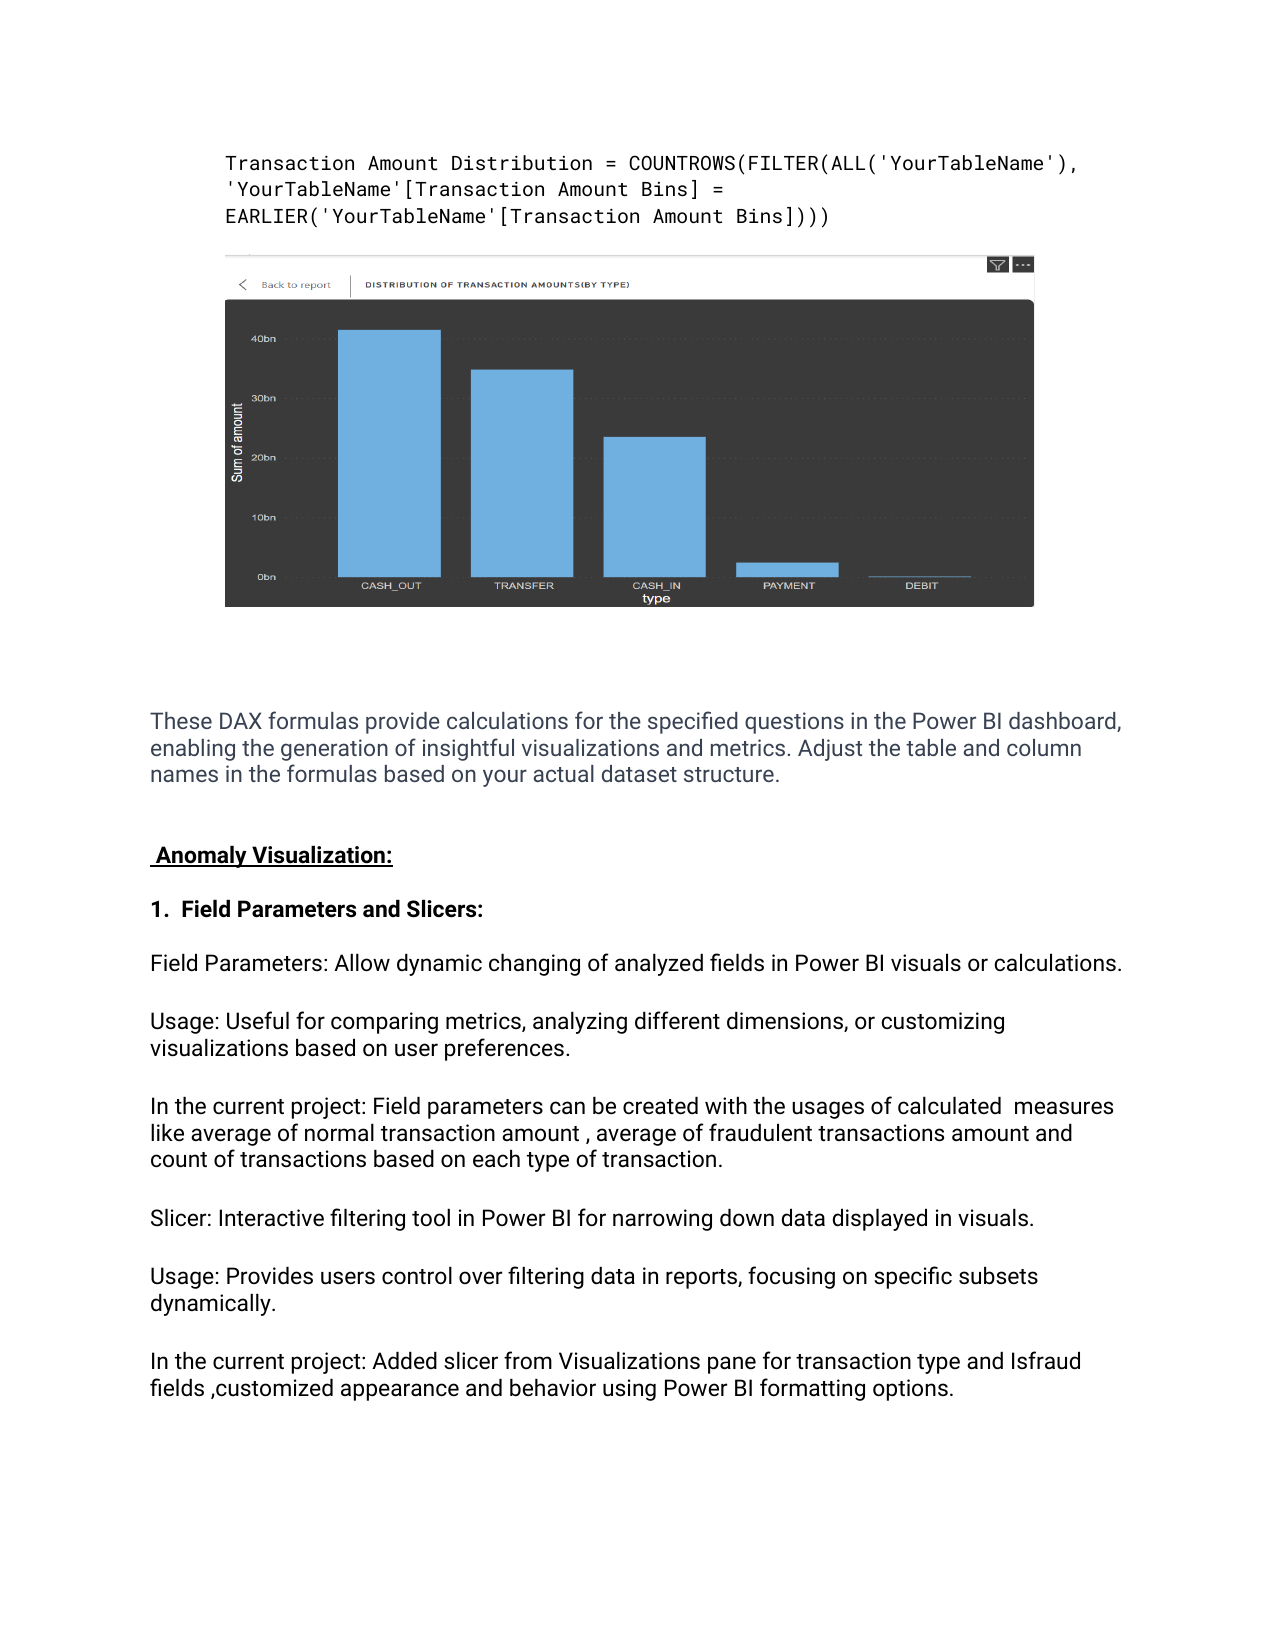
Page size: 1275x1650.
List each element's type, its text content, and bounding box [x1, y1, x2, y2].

text In the current project: Added slicer from Visualizations pane for transaction type and Isfraud fields ,customized appearance and behavior using Power BI formatting options. [150, 1348, 1125, 1402]
text These DAX formulas provide calculations for the specified questions in the Power BI dashboard, enabling the generation of insightful visualizations and metrics. Adjust the table and column names in the formulas based on your actual dataset structure. Anomaly Visualization: 1. Field Parameters and Slicers: Field Parameters: Allow dynamic changing of analyzed fields in Power BI visuals or calculations. [150, 708, 1125, 977]
text Usage: Provides users control over filtering data in reports, focusing on specific subsets dynamically. [150, 1263, 1125, 1317]
text In the current project: Field parameters can be created with the usages of calculated measures like average of normal transaction amount , average of fraudulent transactions amount and count of transactions based on each type of transaction. [150, 1093, 1125, 1173]
picture [225, 254, 1035, 607]
text Usage: Useful for comparing metrics, analyzing different dimensions, or customizing visualizations based on user preferences. [150, 1008, 1125, 1062]
text Slicer: Interactive filtering tool in Power BI for narrowing down data displayed in visuals. [150, 1205, 1125, 1232]
